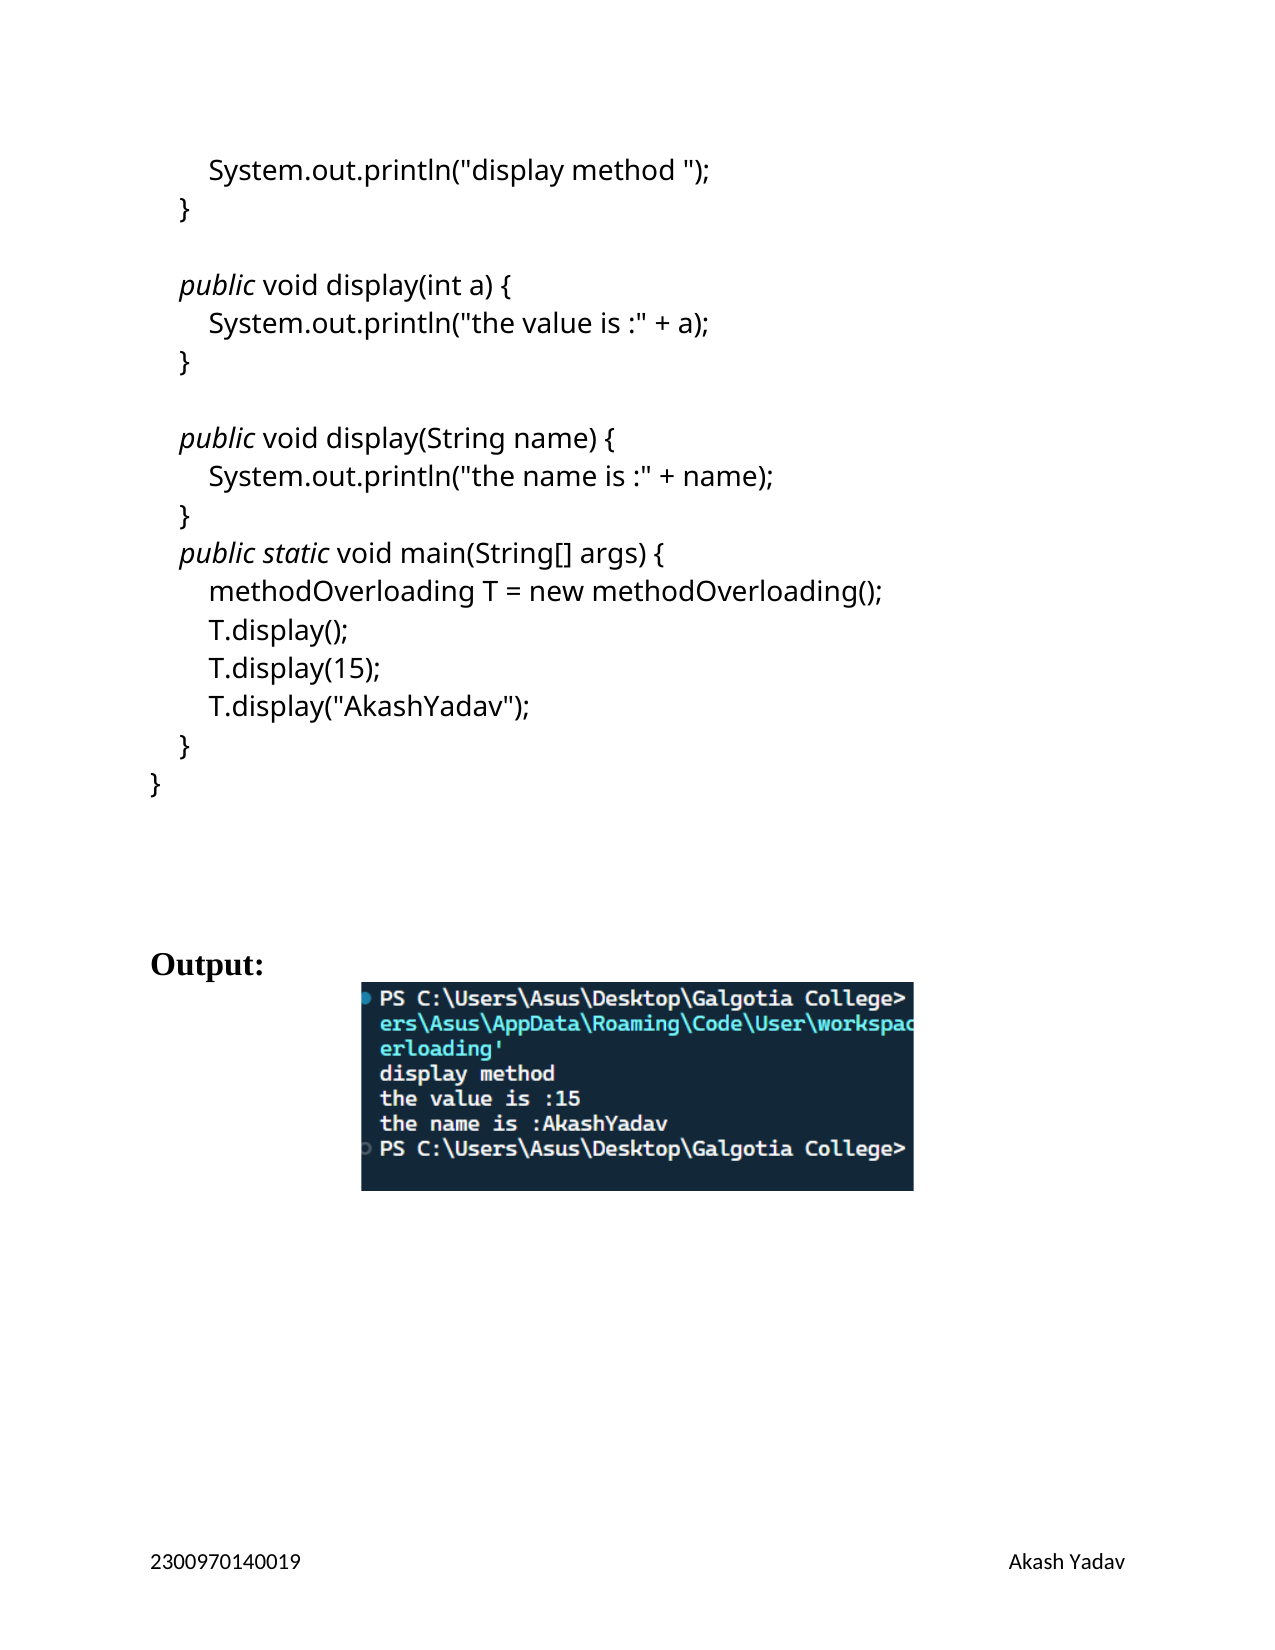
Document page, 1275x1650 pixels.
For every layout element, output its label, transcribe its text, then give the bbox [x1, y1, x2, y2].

text System.out.println("the name is :" + name); [150, 457, 1125, 495]
text } [150, 725, 1125, 763]
text public void display(int a) { [150, 265, 1125, 303]
text } [150, 342, 1125, 380]
text T.display("AkashYadav"); [150, 687, 1125, 725]
text public void display(String name) { [150, 418, 1125, 457]
text System.out.println("the value is :" + a); [150, 303, 1125, 342]
text } [150, 188, 1125, 227]
text Output: [150, 944, 1125, 982]
text methodOverloading T = new methodOverloading(); [150, 572, 1125, 610]
text T.display(); [150, 610, 1125, 648]
text } [150, 763, 1125, 802]
picture [361, 982, 914, 1191]
text public static void main(String[] args) { [150, 533, 1125, 572]
text T.display(15); [150, 648, 1125, 687]
text System.out.println("display method "); [150, 150, 1125, 188]
text } [150, 495, 1125, 533]
